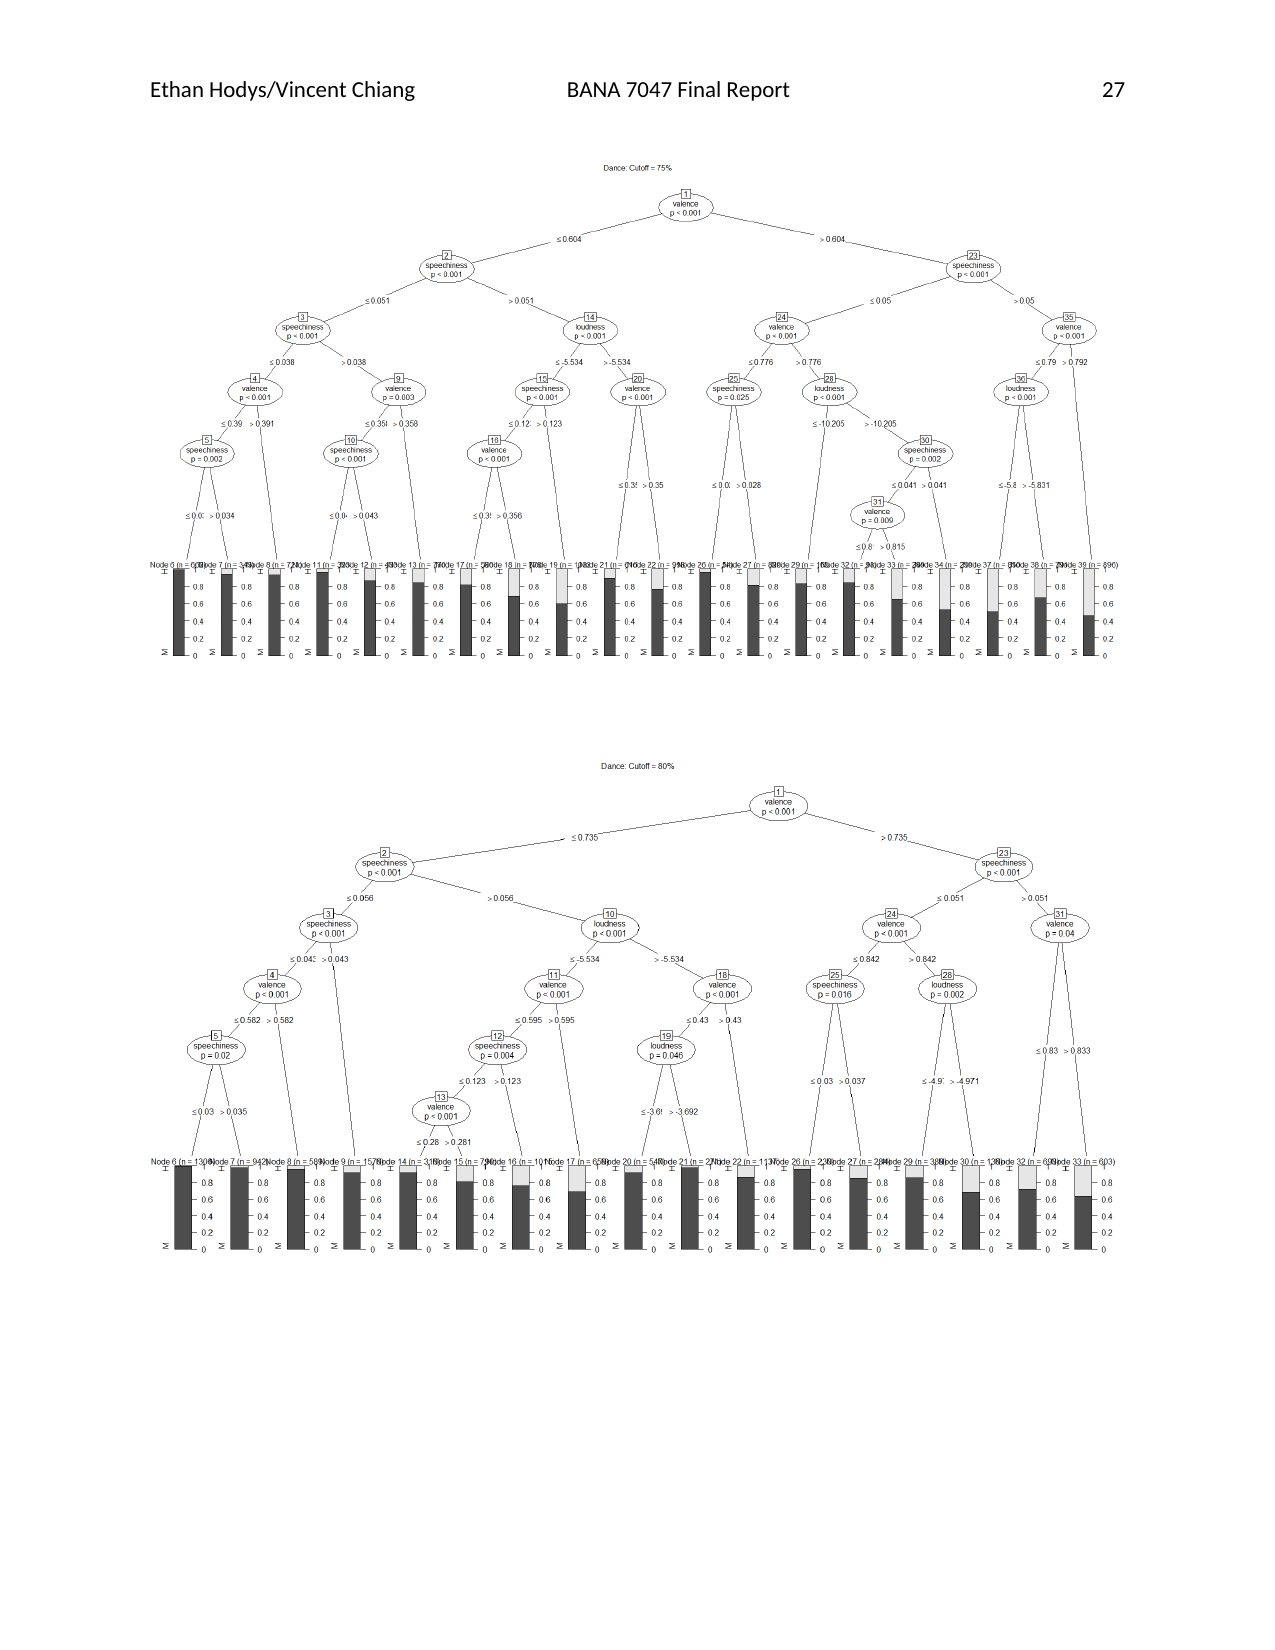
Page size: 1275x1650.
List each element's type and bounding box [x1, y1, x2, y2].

picture [150, 746, 1125, 1273]
picture [150, 150, 1125, 678]
